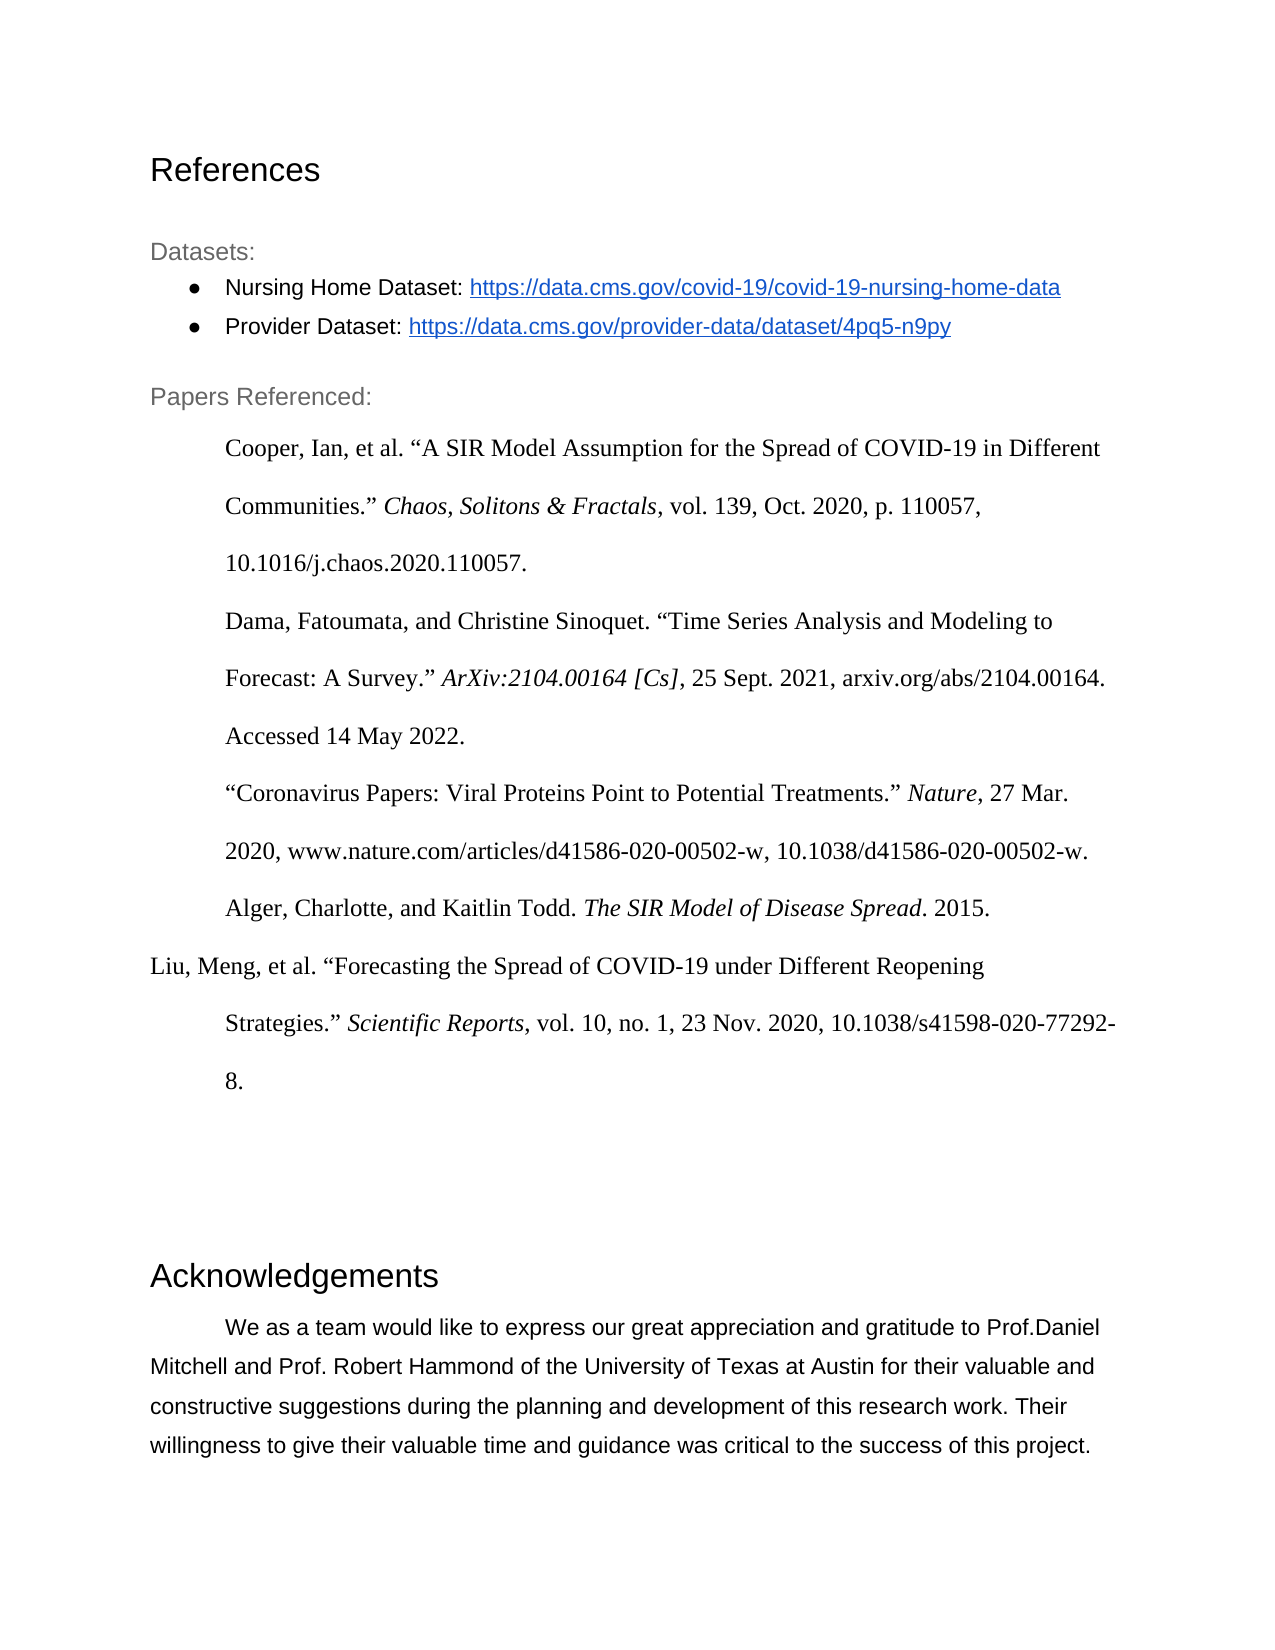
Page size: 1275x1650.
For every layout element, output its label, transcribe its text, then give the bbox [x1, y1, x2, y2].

list Nursing Home Dataset: https://data.cms.gov/covid-19/covid-19-nursing-home-data [187, 274, 1125, 300]
text Liu, Meng, et al. “Forecasting the Spread of COVID-19 under Different Reopening [150, 951, 1125, 980]
text Alger, Charlotte, and Kaitlin Todd. The SIR Model of Disease Spread. 2015. [225, 893, 1125, 922]
text Dama, Fatoumata, and Christine Sinoquet. “Time Series Analysis and Modeling to Forecast: A Survey.” ArXiv:2104.00164 [Cs], 25 Sept. 2021, arxiv.org/abs/2104.00164. Accessed 14 May 2022. [225, 606, 1125, 750]
text Cooper, Ian, et al. “A SIR Model Assumption for the Spread of COVID-19 in Different Communities.” Chaos, Solitons & Fractals, vol. 139, Oct. 2020, p. 110057, 10.1016/j.chaos.2020.110057. [225, 433, 1125, 577]
subtitle References [150, 150, 1125, 188]
text Strategies.” Scientific Reports, vol. 10, no. 1, 23 Nov. 2020, 10.1038/s41598-020-77292-8. [225, 1008, 1125, 1095]
text “Coronavirus Papers: Viral Proteins Point to Potential Treatments.” Nature, 27 Mar. 2020, www.nature.com/articles/d41586-020-00502-w, 10.1038/d41586-020-00502-w. [225, 778, 1125, 865]
list Provider Dataset: https://data.cms.gov/provider-data/dataset/4pq5-n9py [187, 313, 1125, 340]
subtitle Papers Referenced: [150, 382, 1125, 411]
subtitle Acknowledgements [150, 1256, 1125, 1294]
subtitle Datasets: [150, 237, 1125, 266]
text We as a team would like to express our great appreciation and gratitude to Prof.Daniel Mitchell and Prof. Robert Hammond of the University of Texas at Austin for their valuable and constructive suggestions during the planning and development of this research work. Their willingness to give their valuable time and guidance was critical to the success of this project. [150, 1314, 1125, 1458]
